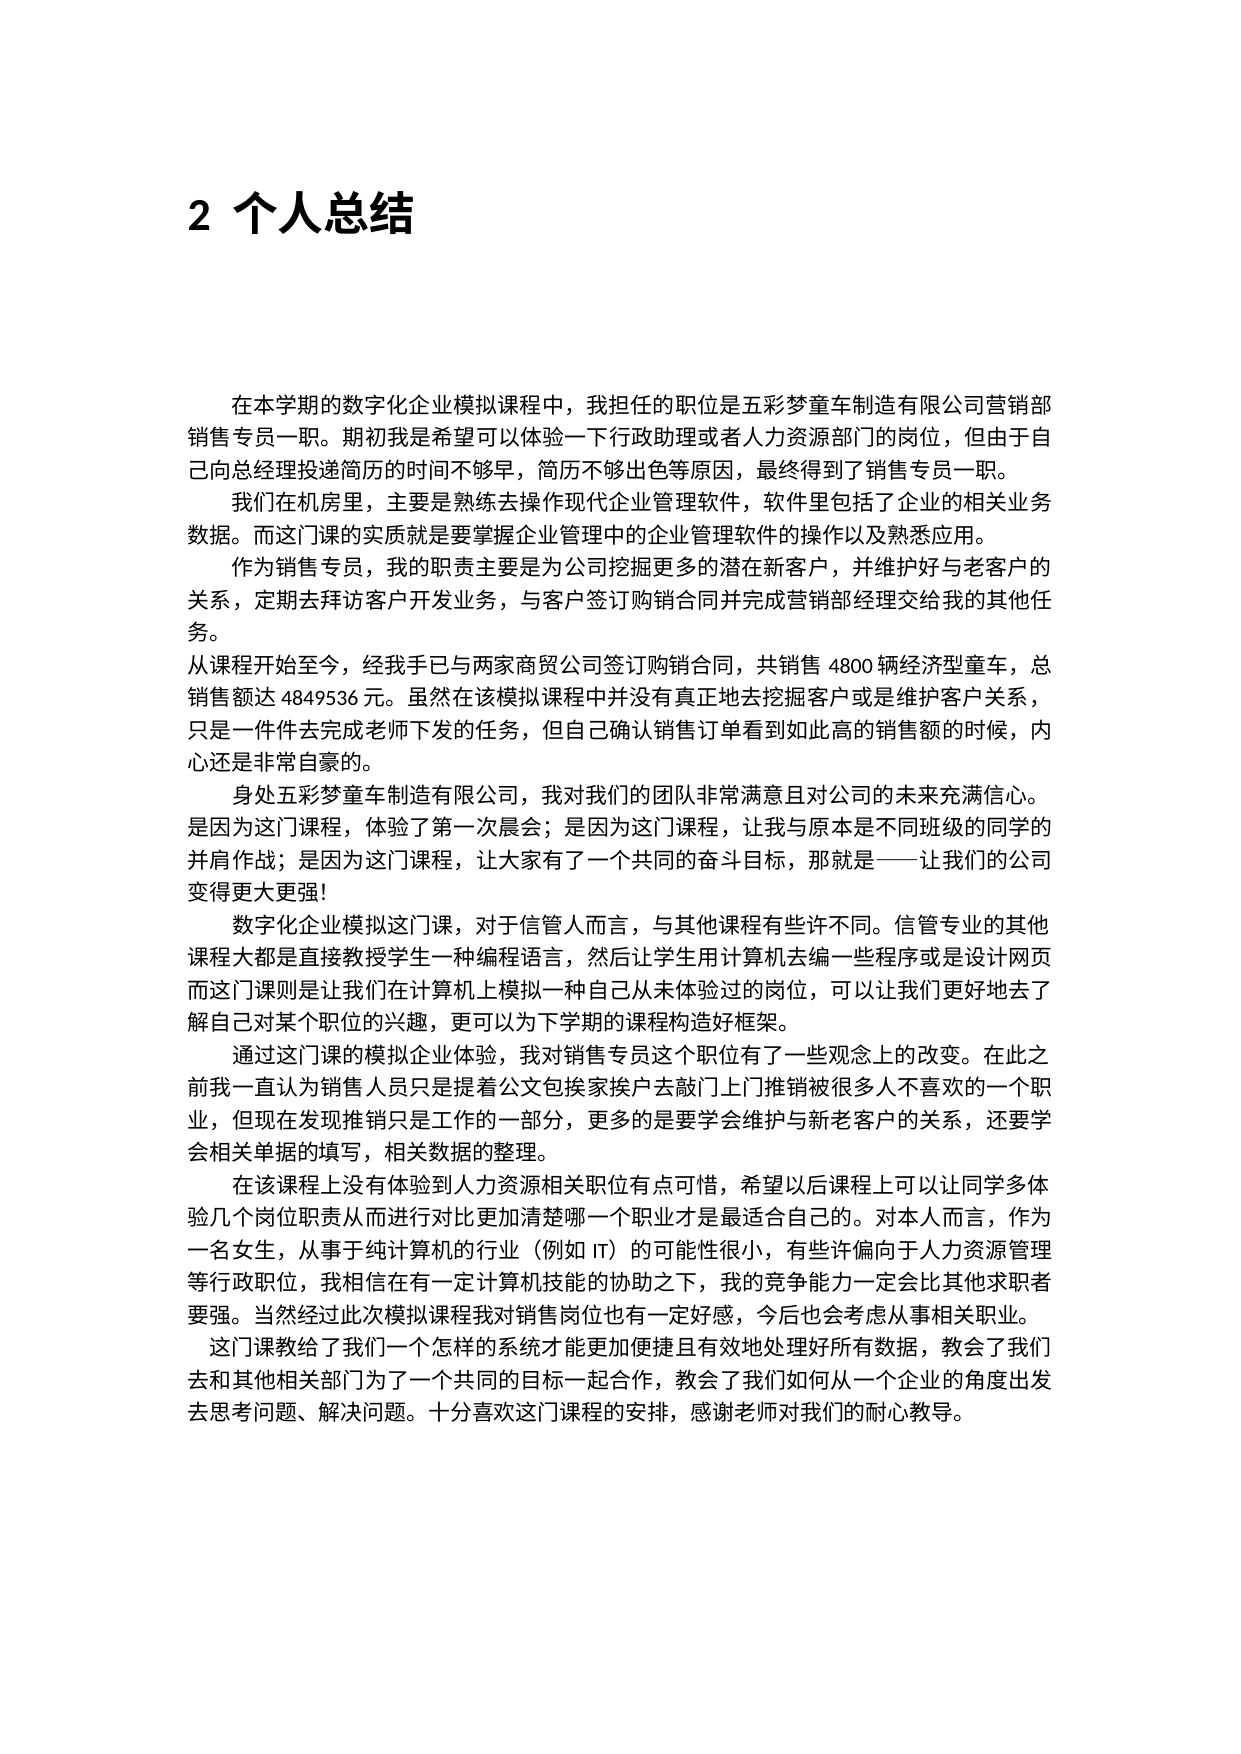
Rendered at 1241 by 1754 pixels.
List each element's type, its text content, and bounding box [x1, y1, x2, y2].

text 这门课教给了我们一个怎样的系统才能更加便捷且有效地处理好所有数据，教会了我们去和其他相关部门为了一个共同的目标一起合作，教会了我们如何从一个企业的角度出发去思考问题、解决问题。十分喜欢这门课程的安排，感谢老师对我们的耐心教导。 [187, 1330, 1053, 1427]
subtitle 个人总结 [187, 162, 1053, 259]
text 数字化企业模拟这门课，对于信管人而言，与其他课程有些许不同。信管专业的其他课程大都是直接教授学生一种编程语言，然后让学生用计算机去编一些程序或是设计网页。而这门课则是让我们在计算机上模拟一种自己从未体验过的岗位，可以让我们更好地去了解自己对某个职位的兴趣，更可以为下学期的课程构造好框架。 [187, 907, 1053, 1037]
text 在本学期的数字化企业模拟课程中，我担任的职位是五彩梦童车制造有限公司营销部销售专员一职。期初我是希望可以体验一下行政助理或者人力资源部门的岗位，但由于自己向总经理投递简历的时间不够早，简历不够出色等原因，最终得到了销售专员一职。 [187, 387, 1053, 485]
text 通过这门课的模拟企业体验，我对销售专员这个职位有了一些观念上的改变。在此之前我一直认为销售人员只是提着公文包挨家挨户去敲门上门推销被很多人不喜欢的一个职业，但现在发现推销只是工作的一部分，更多的是要学会维护与新老客户的关系，还要学会相关单据的填写，相关数据的整理。 [187, 1037, 1053, 1167]
text 从课程开始至今，经我手已与两家商贸公司签订购销合同，共销售4800辆经济型童车，总销售额达4849536元。虽然在该模拟课程中并没有真正地去挖掘客户或是维护客户关系，只是一件件去完成老师下发的任务，但自己确认销售订单看到如此高的销售额的时候，内心还是非常自豪的。 [187, 647, 1053, 777]
text 在该课程上没有体验到人力资源相关职位有点可惜，希望以后课程上可以让同学多体验几个岗位职责从而进行对比更加清楚哪一个职业才是最适合自己的。对本人而言，作为一名女生，从事于纯计算机的行业（例如IT）的可能性很小，有些许偏向于人力资源管理等行政职位，我相信在有一定计算机技能的协助之下，我的竞争能力一定会比其他求职者要强。当然经过此次模拟课程我对销售岗位也有一定好感，今后也会考虑从事相关职业。 [187, 1167, 1053, 1330]
text 身处五彩梦童车制造有限公司，我对我们的团队非常满意且对公司的未来充满信心。是因为这门课程，体验了第一次晨会；是因为这门课程，让我与原本是不同班级的同学的并肩作战；是因为这门课程，让大家有了一个共同的奋斗目标，那就是——让我们的公司，变得更大更强！ [187, 777, 1053, 907]
text 作为销售专员，我的职责主要是为公司挖掘更多的潜在新客户，并维护好与老客户的关系，定期去拜访客户开发业务，与客户签订购销合同并完成营销部经理交给我的其他任务。 [187, 550, 1053, 647]
text 我们在机房里，主要是熟练去操作现代企业管理软件，软件里包括了企业的相关业务数据。而这门课的实质就是要掌握企业管理中的企业管理软件的操作以及熟悉应用。 [187, 485, 1053, 550]
